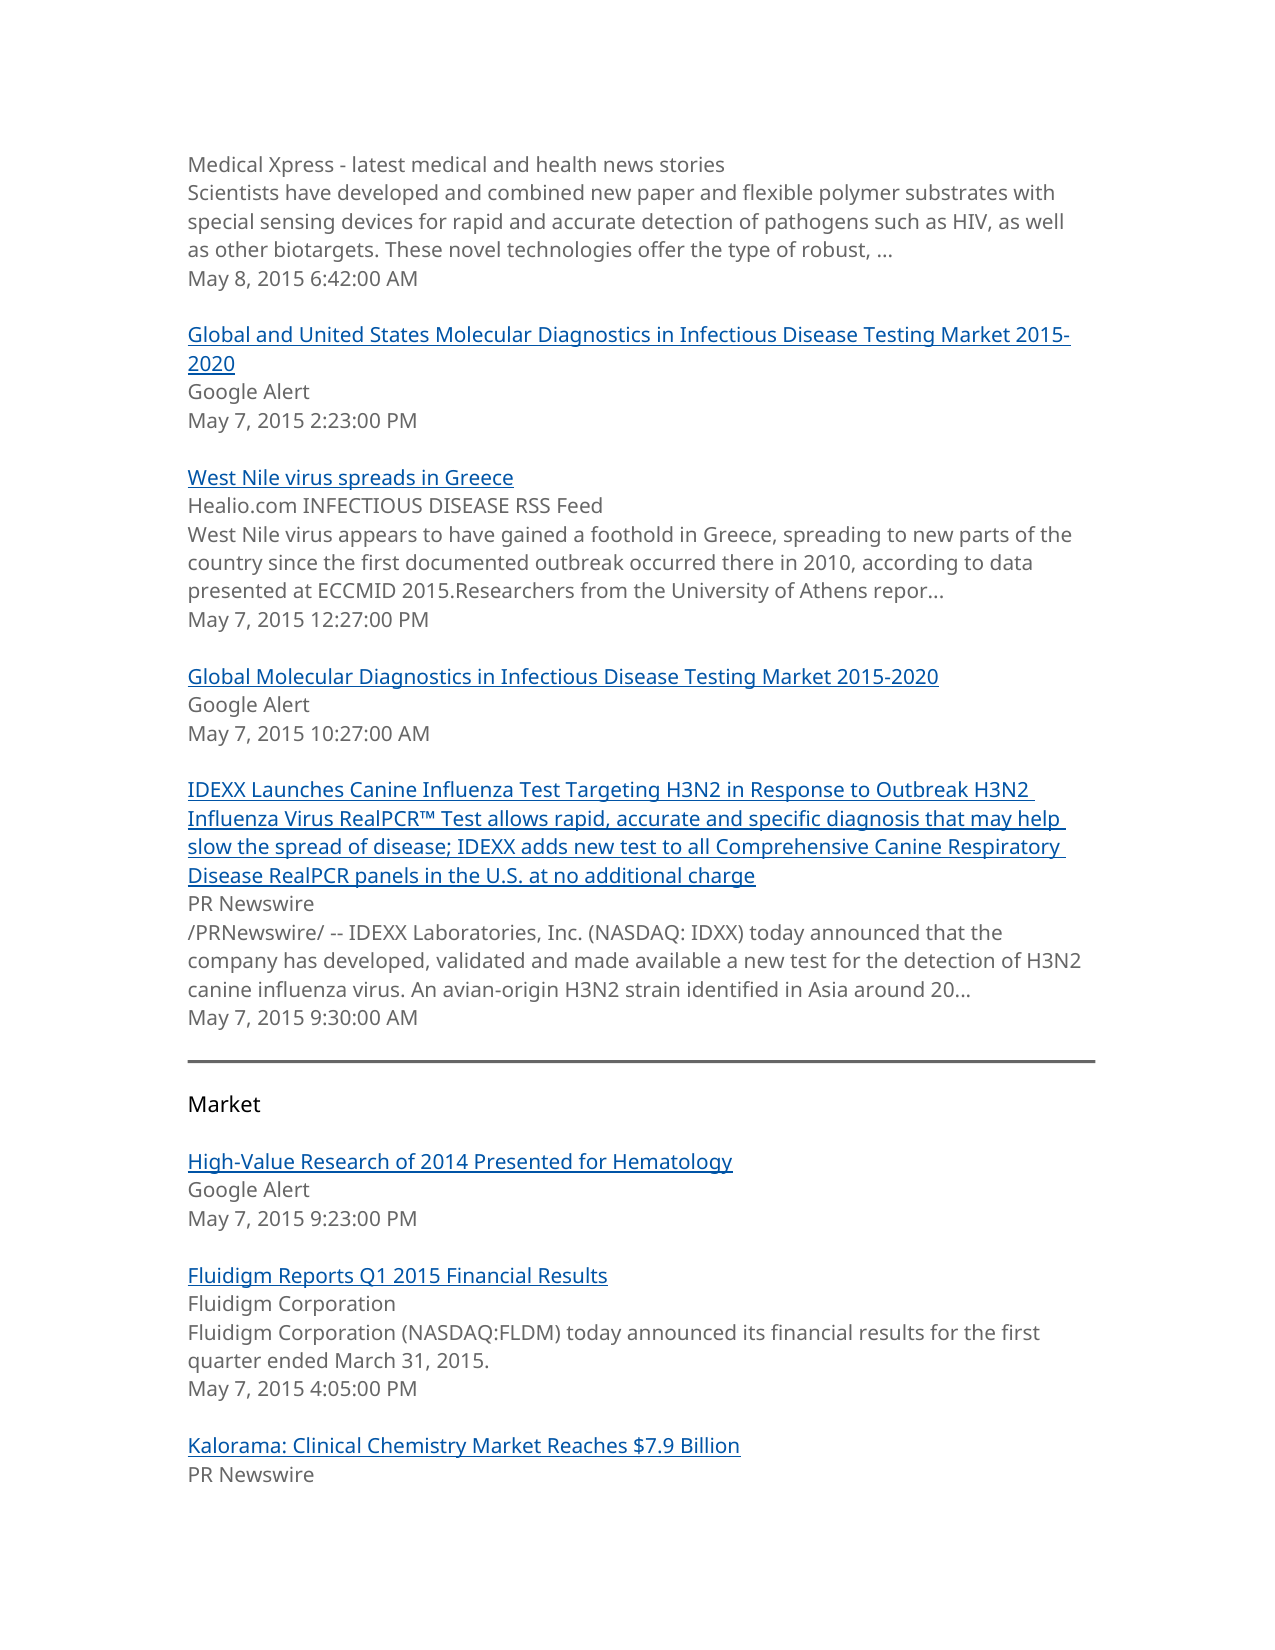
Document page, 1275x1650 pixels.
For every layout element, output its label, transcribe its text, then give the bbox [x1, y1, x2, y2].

text May 7, 2015 12:27:00 PM [187, 605, 1087, 633]
text /PRNewswire/ -- IDEXX Laboratories, Inc. (NASDAQ: IDXX) today announced that the company has developed, validated and made available a new test for the detection of H3N2 canine influenza virus. An avian-origin H3N2 strain identified in Asia around 20... [187, 918, 1087, 1003]
text May 7, 2015 9:30:00 AM [187, 1003, 1087, 1032]
text West Nile virus spreads in Greece [187, 463, 1087, 491]
text Scientists have developed and combined new paper and flexible polymer substrates with special sensing devices for rapid and accurate detection of pathogens such as HIV, as well as other biotargets. These novel technologies offer the type of robust, ... [187, 178, 1087, 264]
text Google Alert [187, 377, 1087, 406]
text May 7, 2015 10:27:00 AM [187, 719, 1087, 747]
text May 7, 2015 2:23:00 PM [187, 406, 1087, 434]
text Kalorama: Clinical Chemistry Market Reaches $7.9 Billion [187, 1431, 1087, 1460]
text Market [187, 1089, 1087, 1118]
text Google Alert [187, 1175, 1087, 1204]
text IDEXX Launches Canine Influenza Test Targeting H3N2 in Response to Outbreak H3N2 Influenza Virus RealPCR™ Test allows rapid, accurate and specific diagnosis that may help slow the spread of disease; IDEXX adds new test to all Comprehensive Canine Respiratory Disease RealPCR panels in the U.S. at no additional charge [187, 776, 1087, 889]
text West Nile virus appears to have gained a foothold in Greece, spreading to new parts of the country since the first documented outbreak occurred there in 2010, according to data presented at ECCMID 2015.Researchers from the University of Athens repor... [187, 520, 1087, 605]
text Healio.com INFECTIOUS DISEASE RSS Feed [187, 491, 1087, 520]
text Fluidigm Corporation [187, 1289, 1087, 1318]
text May 8, 2015 6:42:00 AM [187, 264, 1087, 292]
text Global and United States Molecular Diagnostics in Infectious Disease Testing Market 2015-2020 [187, 321, 1087, 377]
text Fluidigm Reports Q1 2015 Financial Results [187, 1261, 1087, 1289]
text Medical Xpress - latest medical and health news stories [187, 150, 1087, 178]
text Fluidigm Corporation (NASDAQ:FLDM) today announced its financial results for the first quarter ended March 31, 2015. [187, 1318, 1087, 1374]
text Global Molecular Diagnostics in Infectious Disease Testing Market 2015-2020 [187, 662, 1087, 690]
text PR Newswire [187, 1460, 1087, 1488]
text May 7, 2015 4:05:00 PM [187, 1374, 1087, 1403]
text High-Value Research of 2014 Presented for Hematology [187, 1147, 1087, 1175]
text Google Alert [187, 690, 1087, 719]
text May 7, 2015 9:23:00 PM [187, 1204, 1087, 1232]
text PR Newswire [187, 889, 1087, 918]
